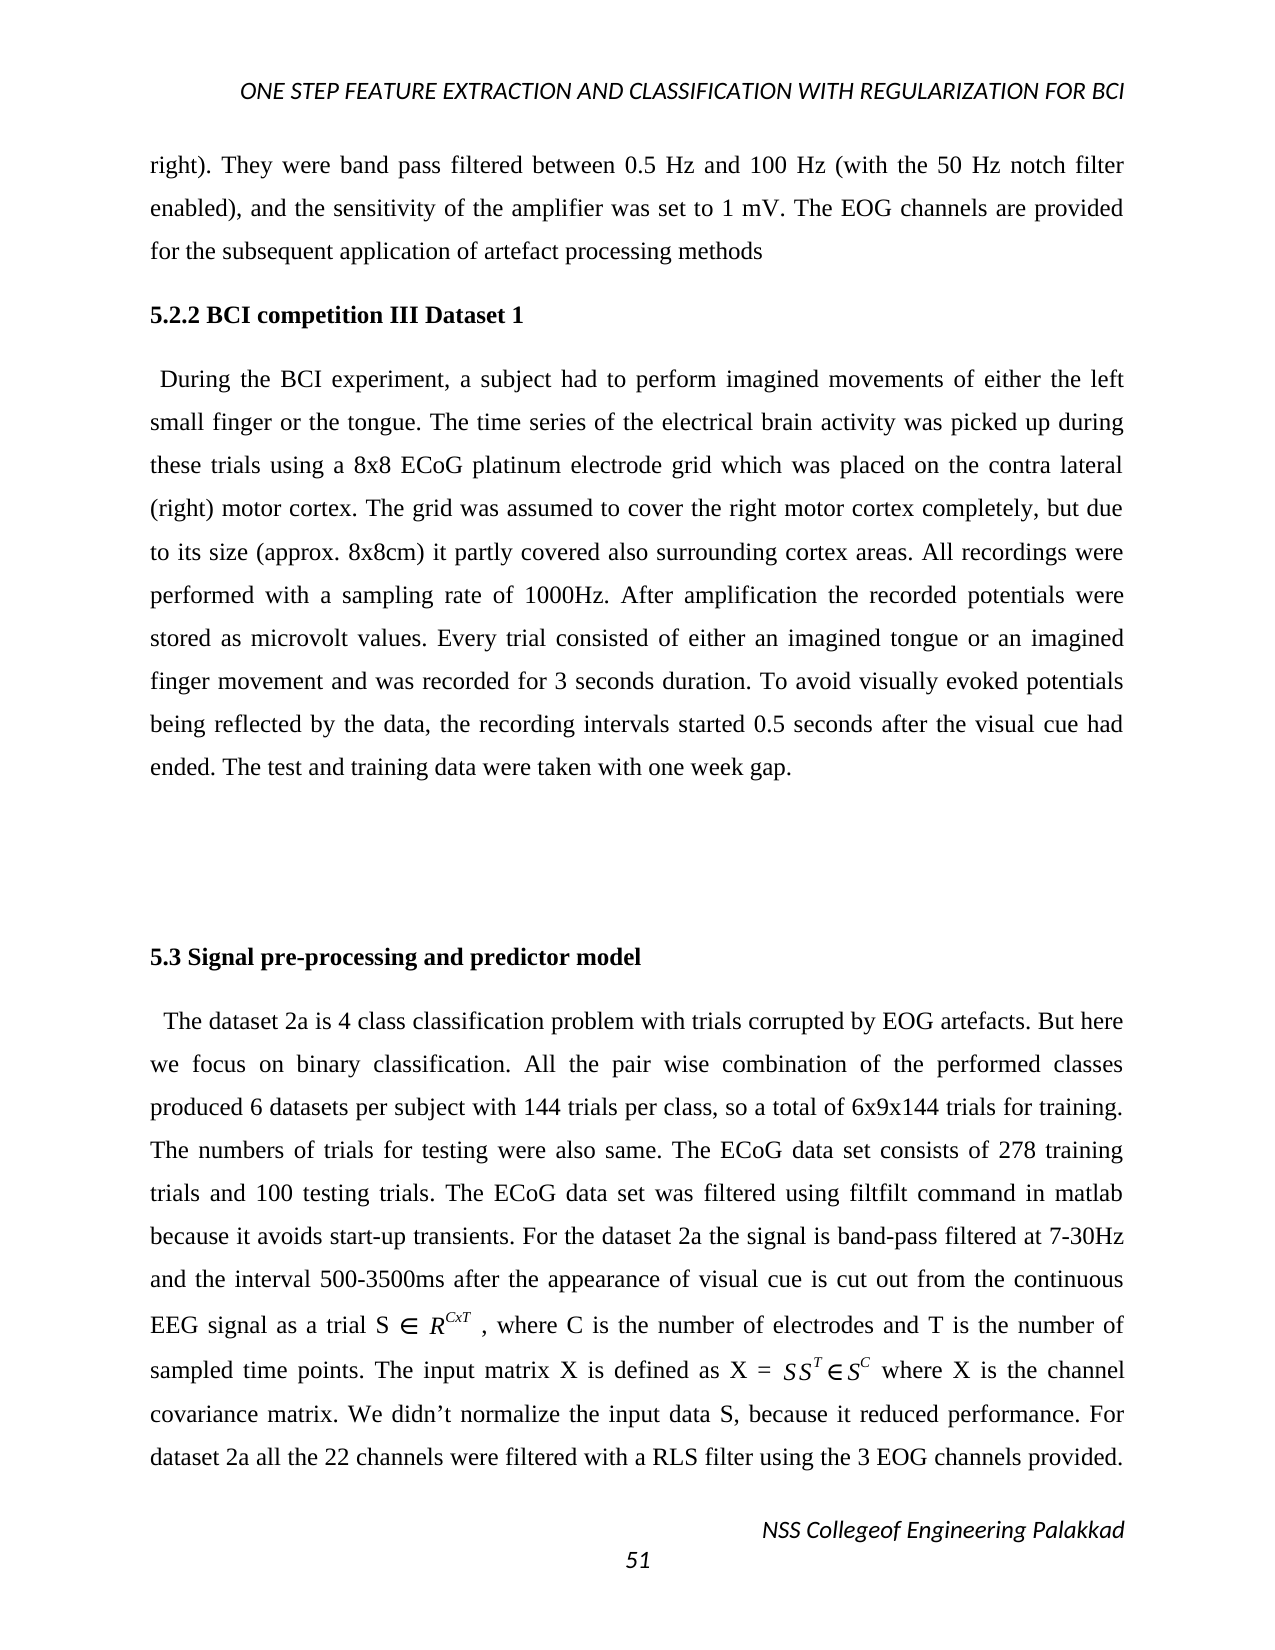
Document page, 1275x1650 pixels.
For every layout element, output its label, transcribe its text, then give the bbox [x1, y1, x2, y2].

text 5.3 Signal pre-processing and predictor model [150, 942, 1125, 971]
text 5.2.2 BCI competition III Dataset 1 [150, 300, 1125, 329]
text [150, 150, 1125, 265]
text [150, 1006, 1125, 1471]
text During the BCI experiment, a subject had to perform imagined movements of either the left small finger or the tongue. The time series of the electrical brain activity was picked up during these trials using a 8x8 ECoG platinum electrode grid which was placed on the contra lateral (right) motor cortex. The grid was assumed to cover the right motor cortex completely, but due to its size (approx. 8x8cm) it partly covered also surrounding cortex areas. All recordings were performed with a sampling rate of 1000Hz. After amplification the recorded potentials were stored as microvolt values. Every trial consisted of either an imagined tongue or an imagined finger movement and was recorded for 3 seconds duration. To avoid visually evoked potentials being reflected by the data, the recording intervals started 0.5 seconds after the visual cue had ended. The test and training data were taken with one week gap. [150, 364, 1125, 781]
